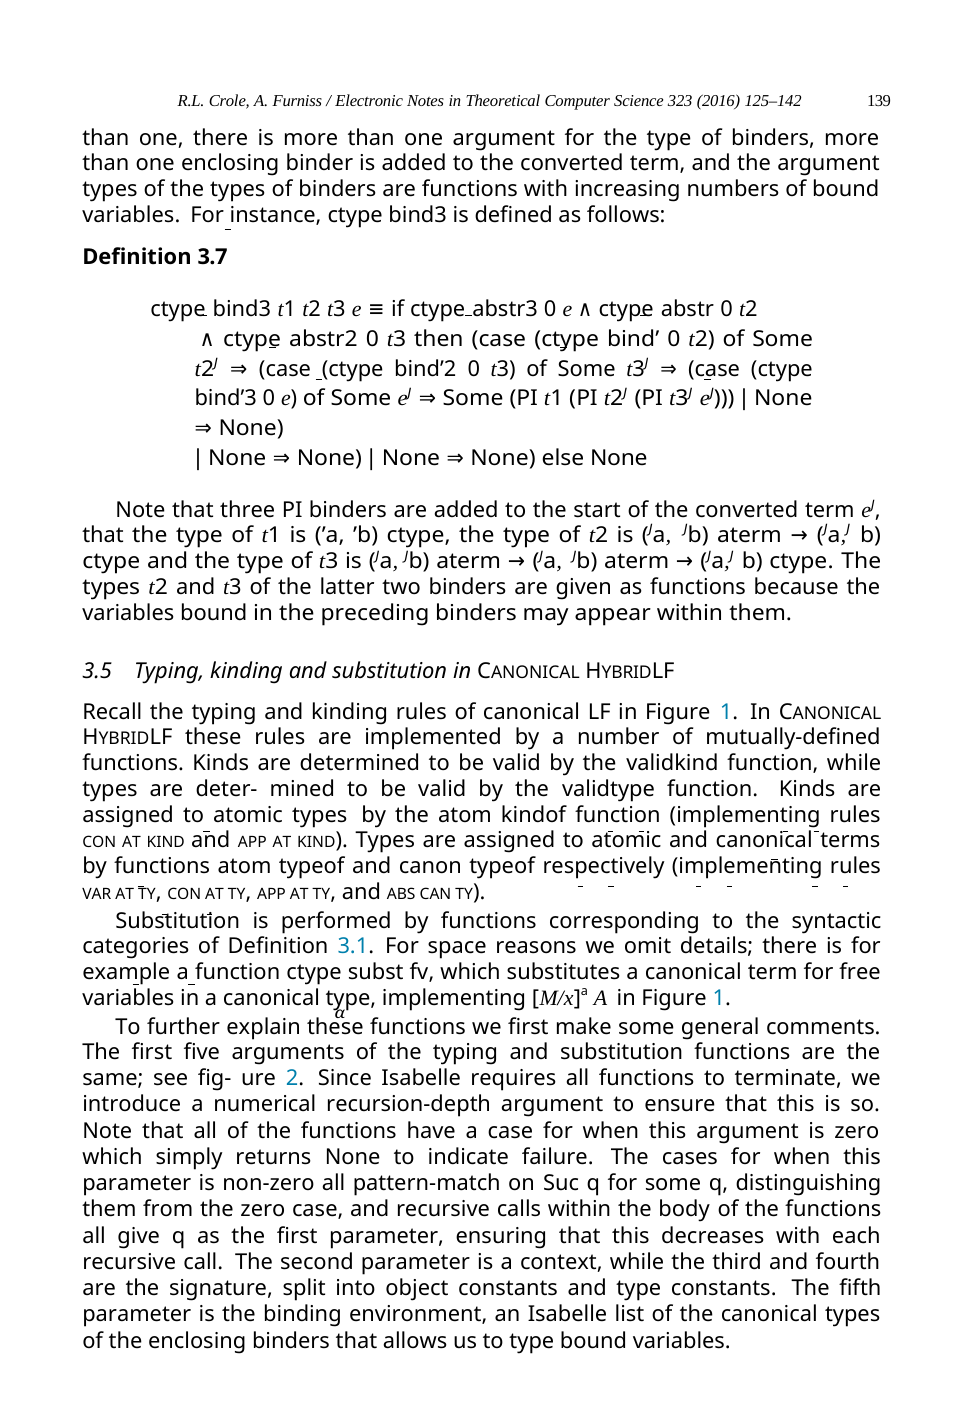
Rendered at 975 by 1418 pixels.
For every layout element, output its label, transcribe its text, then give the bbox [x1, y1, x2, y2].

list Typing, kinding and substitution in Canonical HybridLF [82, 655, 904, 685]
text | None ⇒ None) | None ⇒ None) else None [194, 442, 904, 472]
text To further explain these functions we first make some general comments. The first five arguments of the typing and substitution functions are the same; see fig- ure 2. Since Isabelle requires all functions to terminate, we introduce a numerical recursion-depth argument to ensure that this is so. Note that all of the functions have a case for when this argument is zero which simply returns None to indicate failure. The cases for when this parameter is non-zero all pattern-match on Suc q for some q, distinguishing them from the zero case, and recursive calls within the body of the functions all give q as the first parameter, ensuring that this decreases with each recursive call. The second parameter is a context, while the third and fourth are the signature, split into object constants and type constants. The fifth parameter is the binding environment, an Isabelle list of the canonical types of the enclosing binders that allows us to type bound variables. [82, 1013, 881, 1354]
text ∧ ctype abstr2 0 t3 then (case (ctype bind’ 0 t2) of Some t2J ⇒ (case (ctype bind’2 0 t3) of Some t3J ⇒ (case (ctype bind’3 0 e) of Some eJ ⇒ Some (PI t1 (PI t2J (PI t3J eJ))) | None ⇒ None) [194, 323, 813, 442]
text ctype bind3 t1 t2 t3 e ≡ if ctype abstr3 0 e ∧ ctype abstr 0 t2 [150, 291, 904, 323]
text than one, there is more than one argument for the type of binders, more than one enclosing binder is added to the converted term, and the argument types of the types of binders are functions with increasing numbers of bound variables. For instance, ctype bind3 is defined as follows: [82, 124, 881, 229]
text Recall the typing and kinding rules of canonical LF in Figure 1. In Canonical HybridLF these rules are implemented by a number of mutually-defined functions. Kinds are determined to be valid by the validkind function, while types are deter- mined to be valid by the validtype function. Kinds are assigned to atomic types by the atom kindof function (implementing rules CON AT KIND and APP AT KIND). Types are assigned to atomic and canonical terms by functions atom typeof and canon typeof respectively (implementing rules VAR AT TY, CON AT TY, APP AT TY, and ABS CAN TY). [82, 699, 881, 906]
subtitle Definition 3.7 [82, 241, 904, 270]
text Substitution is performed by functions corresponding to the syntactic categories of Definition 3.1. For space reasons we omit details; there is for example a function ctype subst fv, which substitutes a canonical term for free variables in a canonical type, implementing [M/x]a A in Figure 1. [82, 908, 881, 1011]
text Note that three PI binders are added to the start of the converted term eJ, that the type of t1 is (’a, ’b) ctype, the type of t2 is (Ja, Jb) aterm → (Ja,J b) ctype and the type of t3 is (Ja, Jb) aterm → (Ja, Jb) aterm → (Ja,J b) ctype. The types t2 and t3 of the latter two binders are given as functions because the variables bound in the preceding binders may appear within them. [82, 497, 881, 626]
